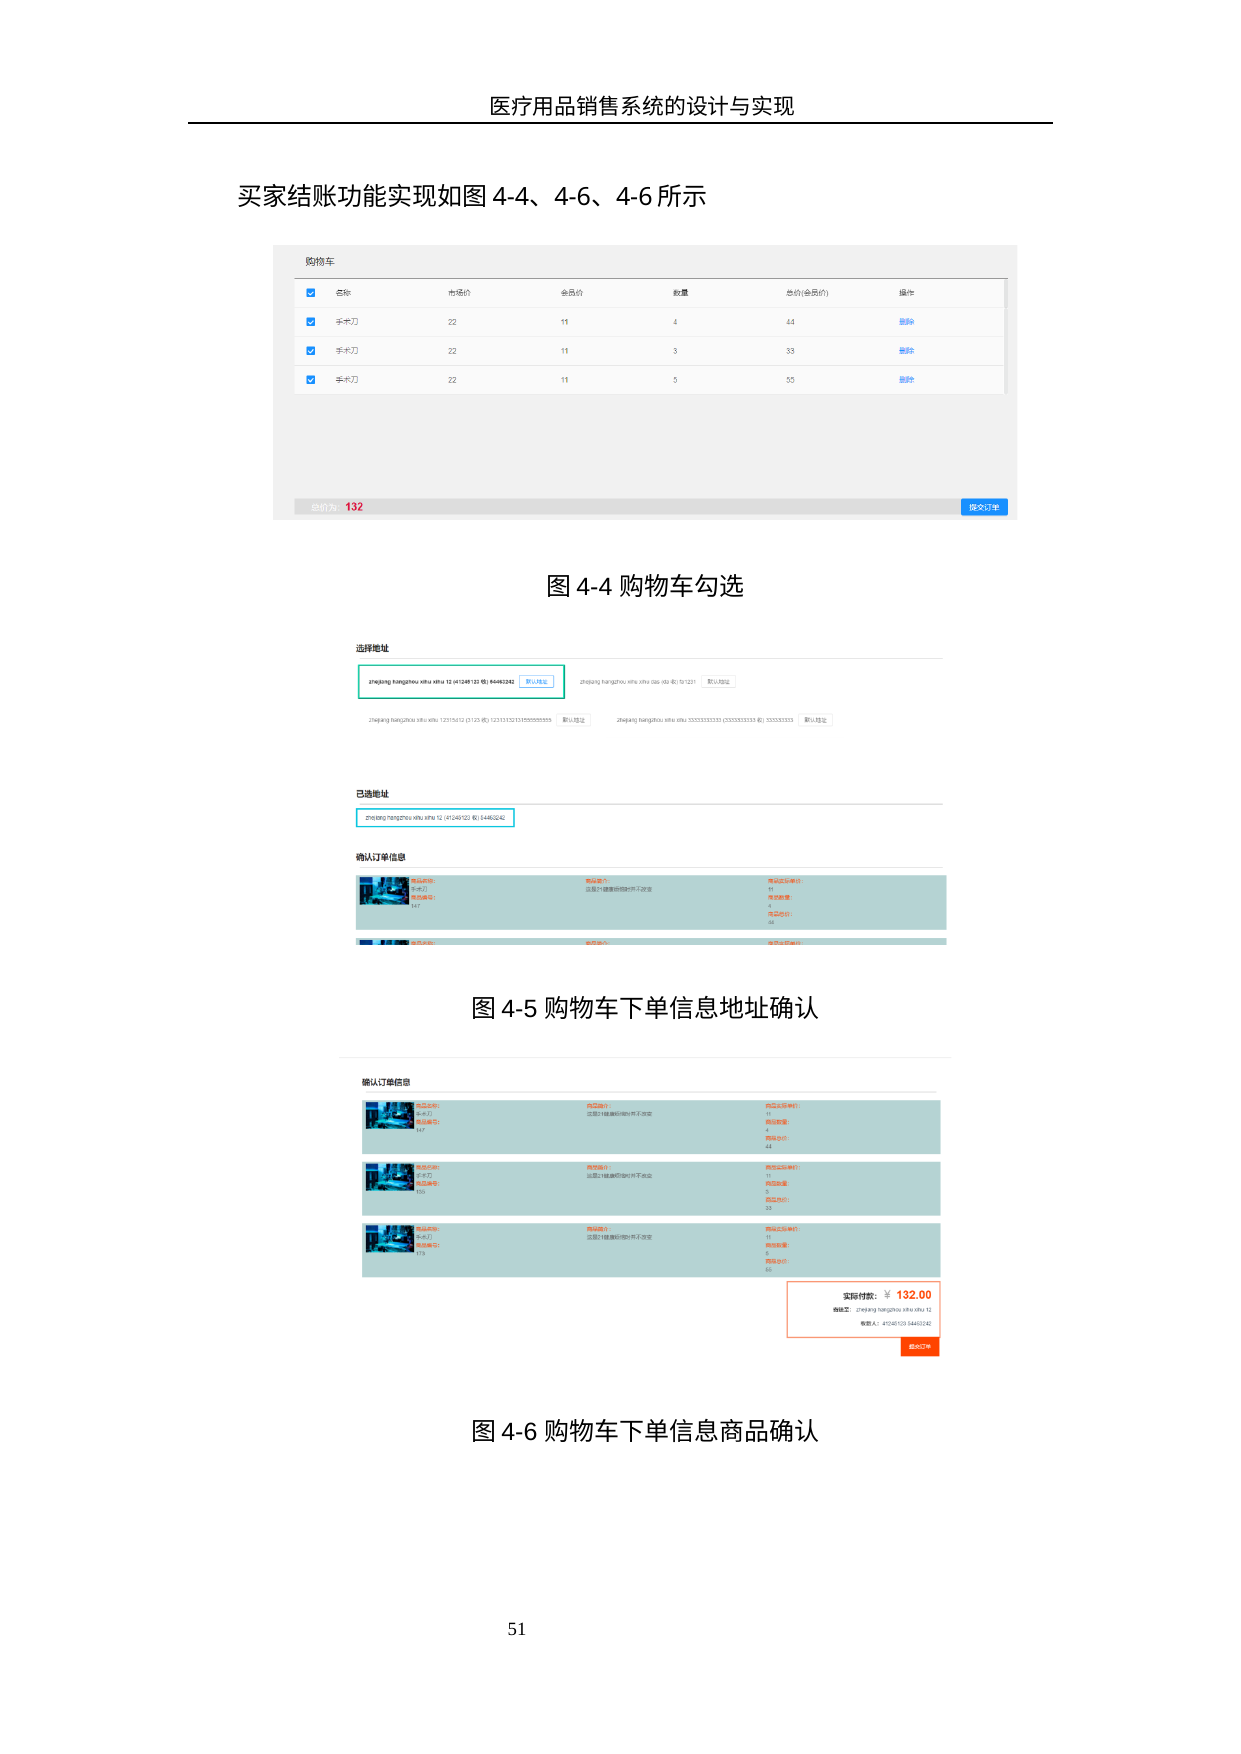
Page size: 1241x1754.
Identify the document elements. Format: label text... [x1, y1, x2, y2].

picture [337, 635, 954, 945]
text 买家结账功能实现如图4-4、4-6、4-6所示 [187, 162, 1053, 227]
text 图4-4 购物车勾选 [187, 552, 1053, 617]
text 图4-5 购物车下单信息地址确认 [187, 974, 1053, 1039]
picture [339, 1057, 952, 1367]
text 图4-6 购物车下单信息商品确认 [187, 1397, 1053, 1462]
picture [273, 245, 1018, 524]
